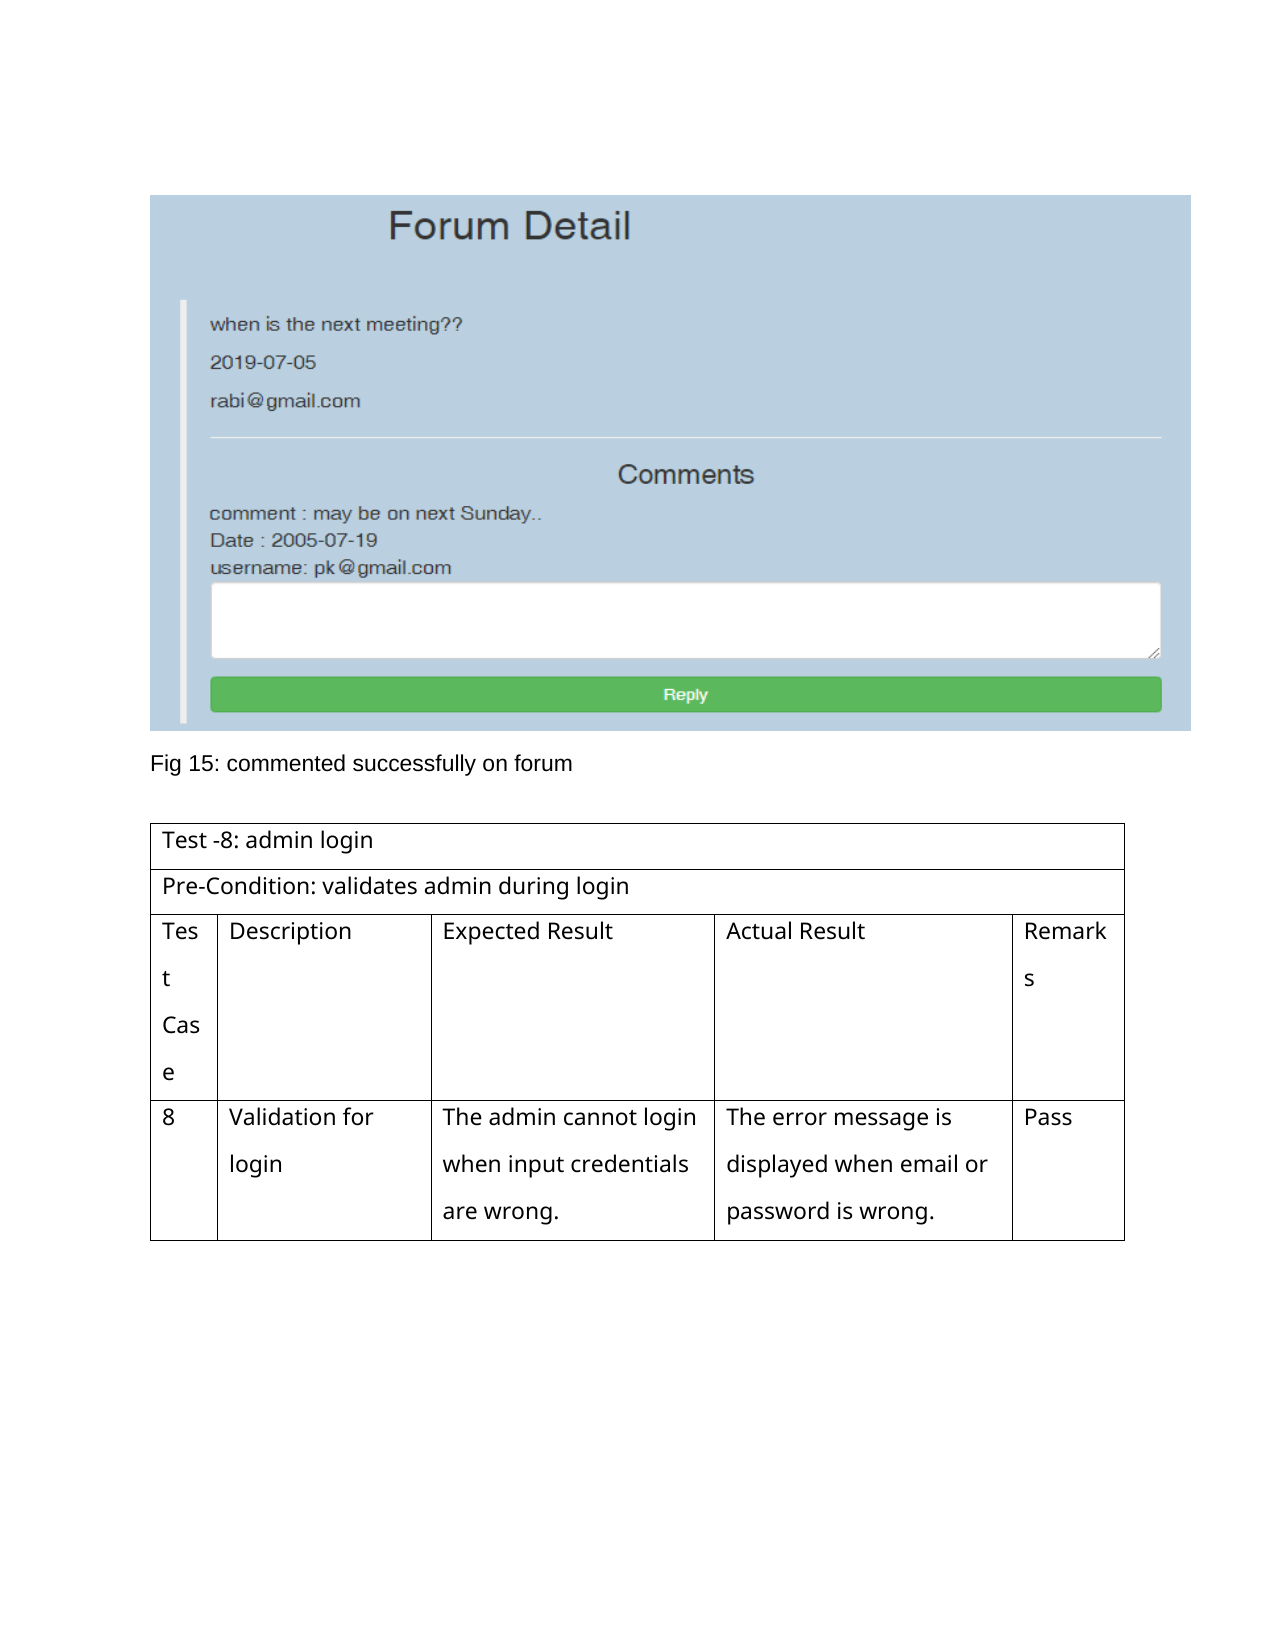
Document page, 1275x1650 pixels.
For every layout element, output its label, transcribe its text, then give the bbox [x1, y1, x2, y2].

table_header Test -8: admin login [151, 824, 1124, 869]
table_cell 8 [151, 1101, 217, 1239]
table_cell The error message is displayed when email or password is wrong. [715, 1101, 1012, 1239]
table_cell Validation for login [218, 1101, 431, 1239]
table_cell Expected Result [432, 915, 714, 1100]
table_cell Pre-Condition: validates admin during login [151, 870, 1124, 914]
table_cell Actual Result [715, 915, 1012, 1100]
table_cell The admin cannot login when input credentials are wrong. [432, 1101, 714, 1239]
subtitle Fig 15: commented successfully on forum [150, 749, 1125, 776]
table_cell Test Case [151, 915, 217, 1100]
table_cell Description [218, 915, 431, 1100]
table_cell Pass [1013, 1101, 1124, 1239]
table_cell Remarks [1013, 915, 1124, 1100]
